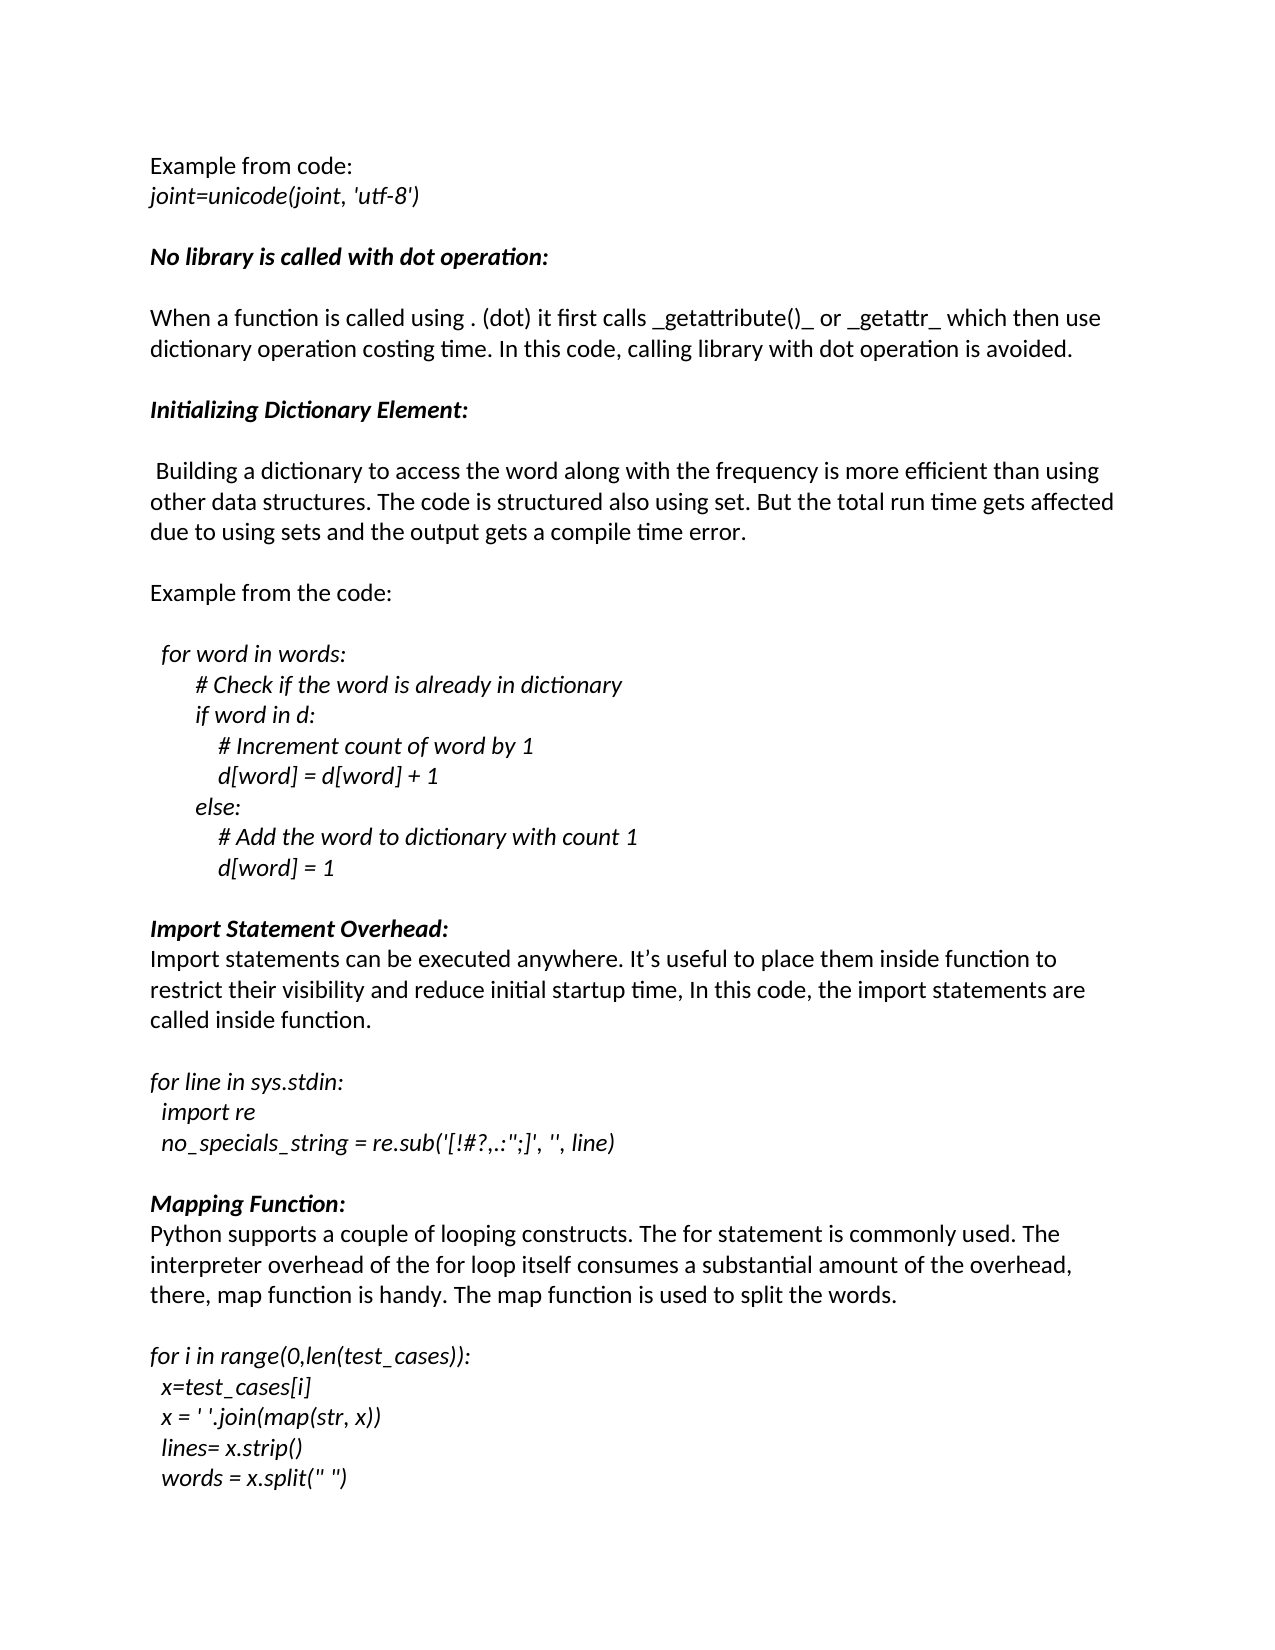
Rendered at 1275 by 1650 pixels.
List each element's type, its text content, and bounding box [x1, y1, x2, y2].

text Example from the code: [150, 577, 1125, 608]
text No library is called with dot operation: [150, 242, 1125, 272]
text Initializing Dictionary Element: [150, 394, 1125, 425]
text for word in words: [150, 638, 1125, 669]
text x = ' '.join(map(str, x)) [150, 1401, 1125, 1432]
text Python supports a couple of looping constructs. The for statement is commonly used. The interpreter overhead of the for loop itself consumes a substantial amount of the overhead, there, map function is handy. The map function is used to split the words. [150, 1218, 1125, 1310]
text import re [150, 1096, 1125, 1127]
text # Add the word to dictionary with count 1 [150, 821, 1125, 852]
text Building a dictionary to access the word along with the frequency is more efficient than using other data structures. The code is structured also using set. But the total run time gets affected due to using sets and the output gets a compile time error. [150, 455, 1125, 547]
text Import statements can be executed anywhere. It’s useful to place them inside function to restrict their visibility and reduce initial startup time, In this code, the import statements are called inside function. [150, 943, 1125, 1035]
text # Increment count of word by 1 [150, 730, 1125, 760]
text for i in range(0,len(test_cases)): [150, 1340, 1125, 1371]
text joint=unicode(joint, 'utf-8') [150, 181, 1125, 211]
text Mapping Function: [150, 1188, 1125, 1218]
text else: [150, 791, 1125, 821]
text # Check if the word is already in dictionary [150, 669, 1125, 699]
text if word in d: [150, 699, 1125, 730]
text for line in sys.stdin: [150, 1066, 1125, 1096]
text Import Statement Overhead: [150, 913, 1125, 943]
text x=test_cases[i] [150, 1371, 1125, 1401]
text d[word] = 1 [150, 852, 1125, 882]
text no_specials_string = re.sub('[!#?,.:";]', '', line) [150, 1127, 1125, 1157]
text d[word] = d[word] + 1 [150, 760, 1125, 791]
text lines= x.strip() [150, 1432, 1125, 1462]
text Example from code: [150, 150, 1125, 181]
text When a function is called using . (dot) it first calls _getattribute()_ or _getattr_ which then use dictionary operation costing time. In this code, calling library with dot operation is avoided. [150, 303, 1125, 364]
text words = x.split(" ") [150, 1462, 1125, 1493]
